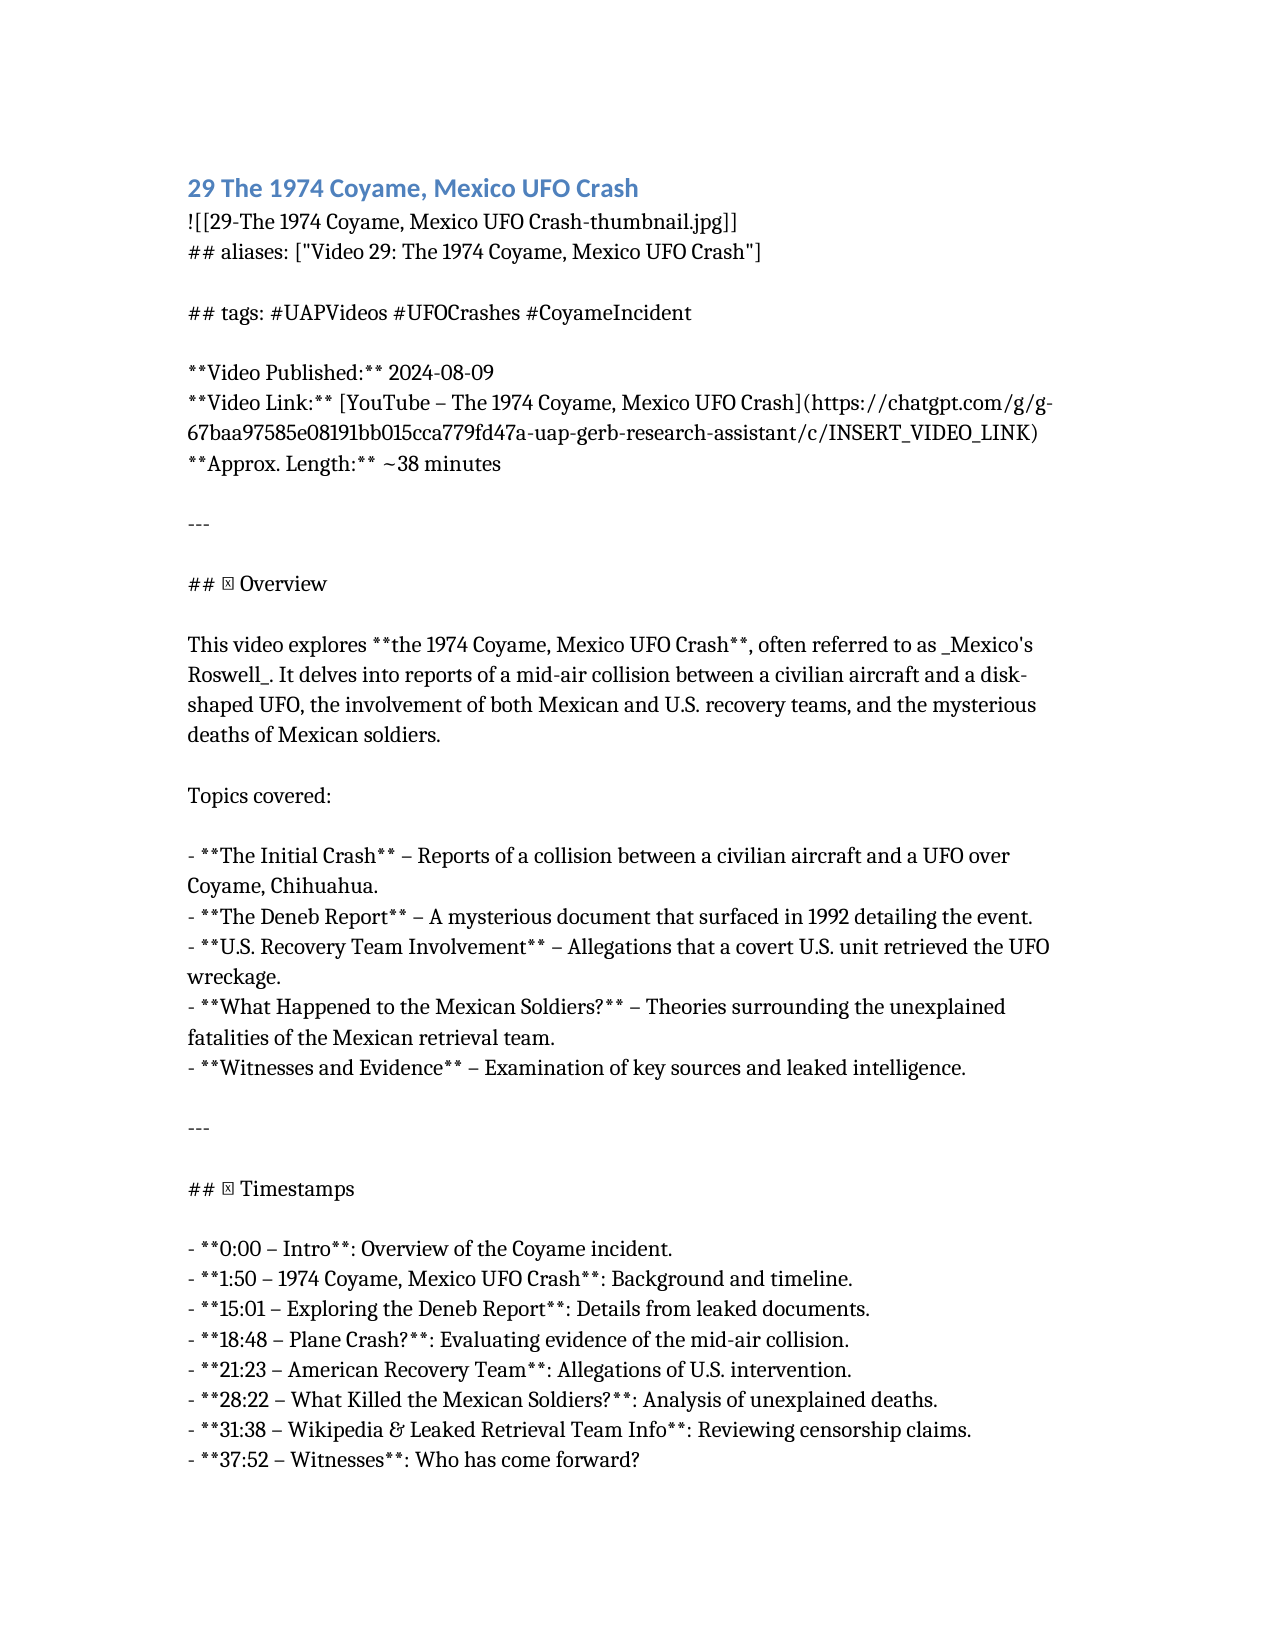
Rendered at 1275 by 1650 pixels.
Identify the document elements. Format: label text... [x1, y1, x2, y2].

subtitle 29 The 1974 Coyame, Mexico UFO Crash [187, 171, 1087, 204]
